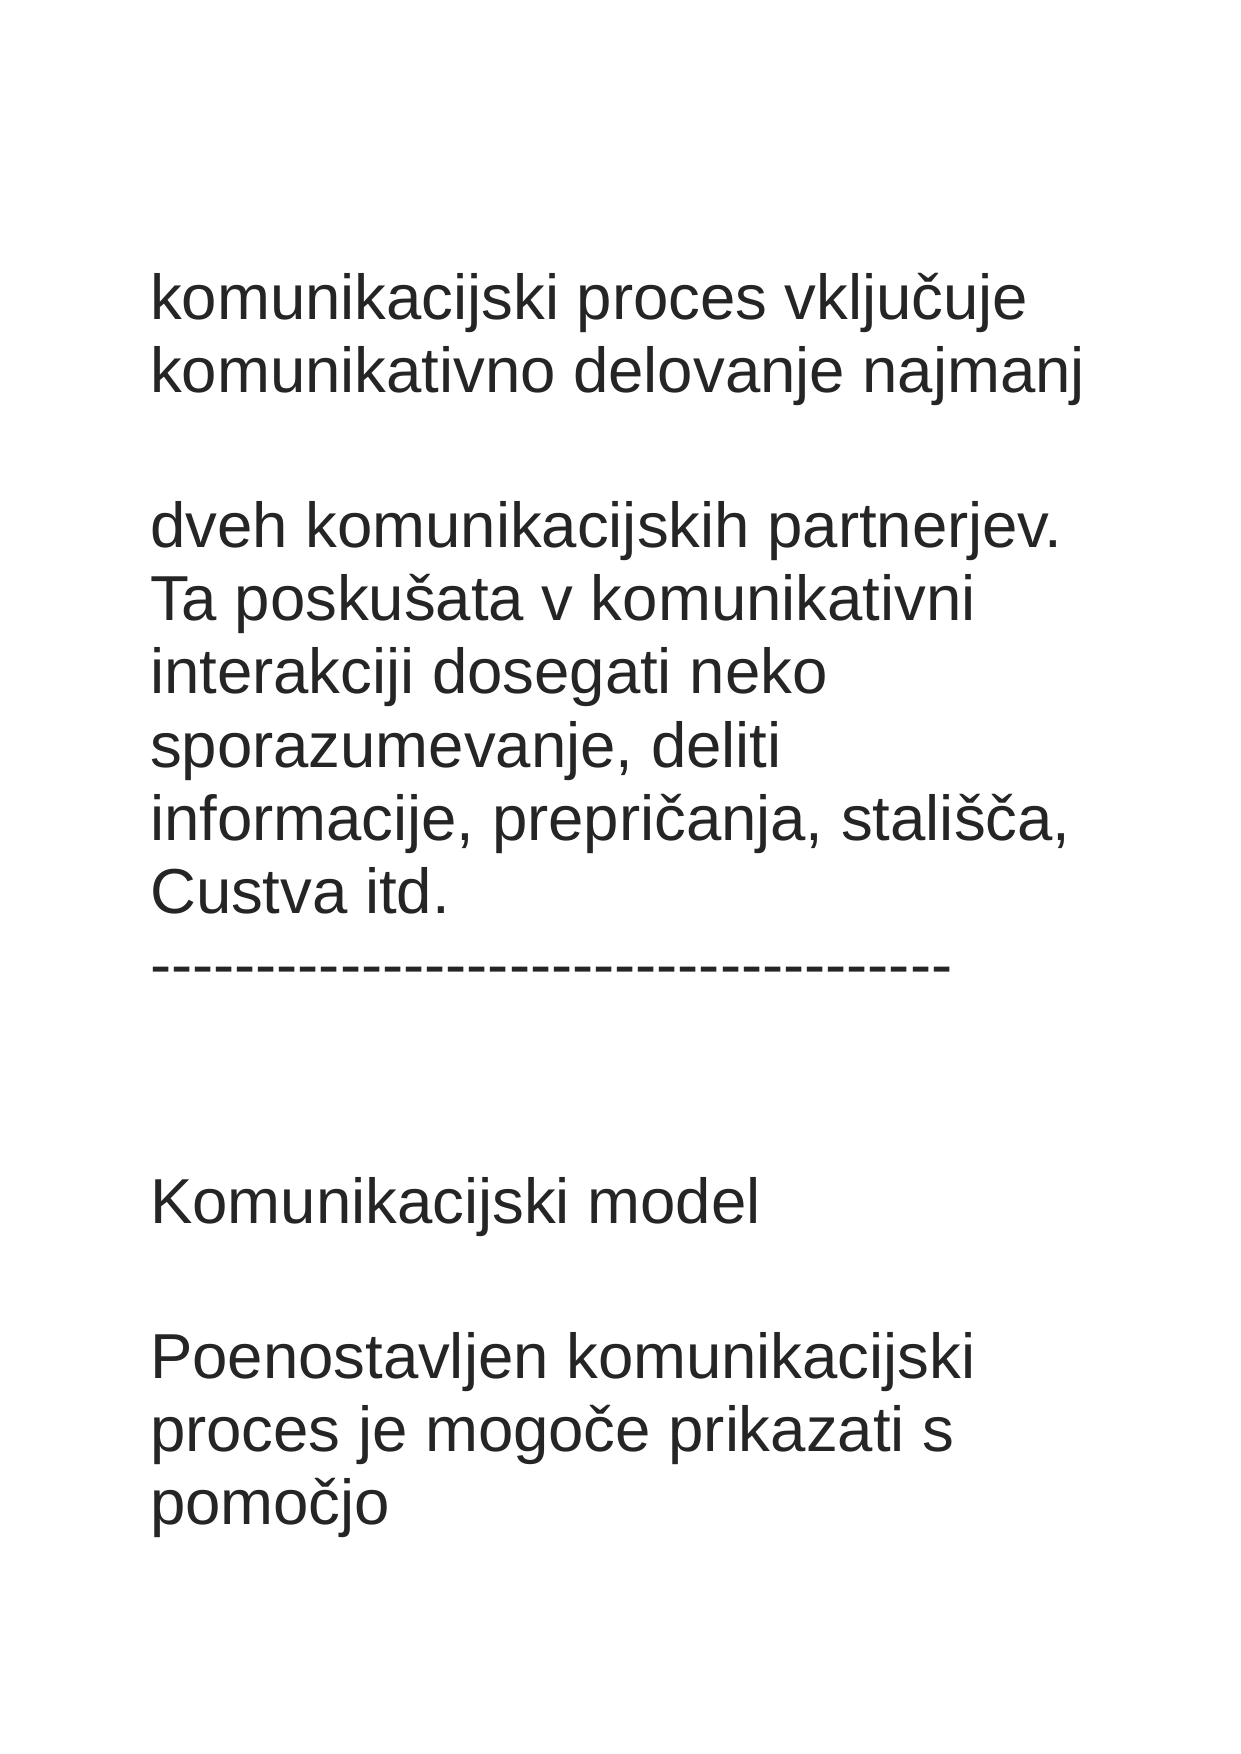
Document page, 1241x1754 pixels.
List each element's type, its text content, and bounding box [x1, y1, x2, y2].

text dveh komunikacijskih partnerjev. Ta poskušata v komunikativni interakciji dosegati neko sporazumevanje, deliti informacije, prepričanja, stališča, Custva itd. [150, 494, 1090, 933]
text komunikacijski proces vključuje komunikativno delovanje najmanj [150, 266, 1090, 412]
text -------------------------------------- [150, 933, 1090, 1006]
text Komunikacijski model [150, 1170, 1090, 1243]
text Poenostavljen komunikacijski proces je mogoče prikazati s pomočjo [150, 1325, 1090, 1544]
